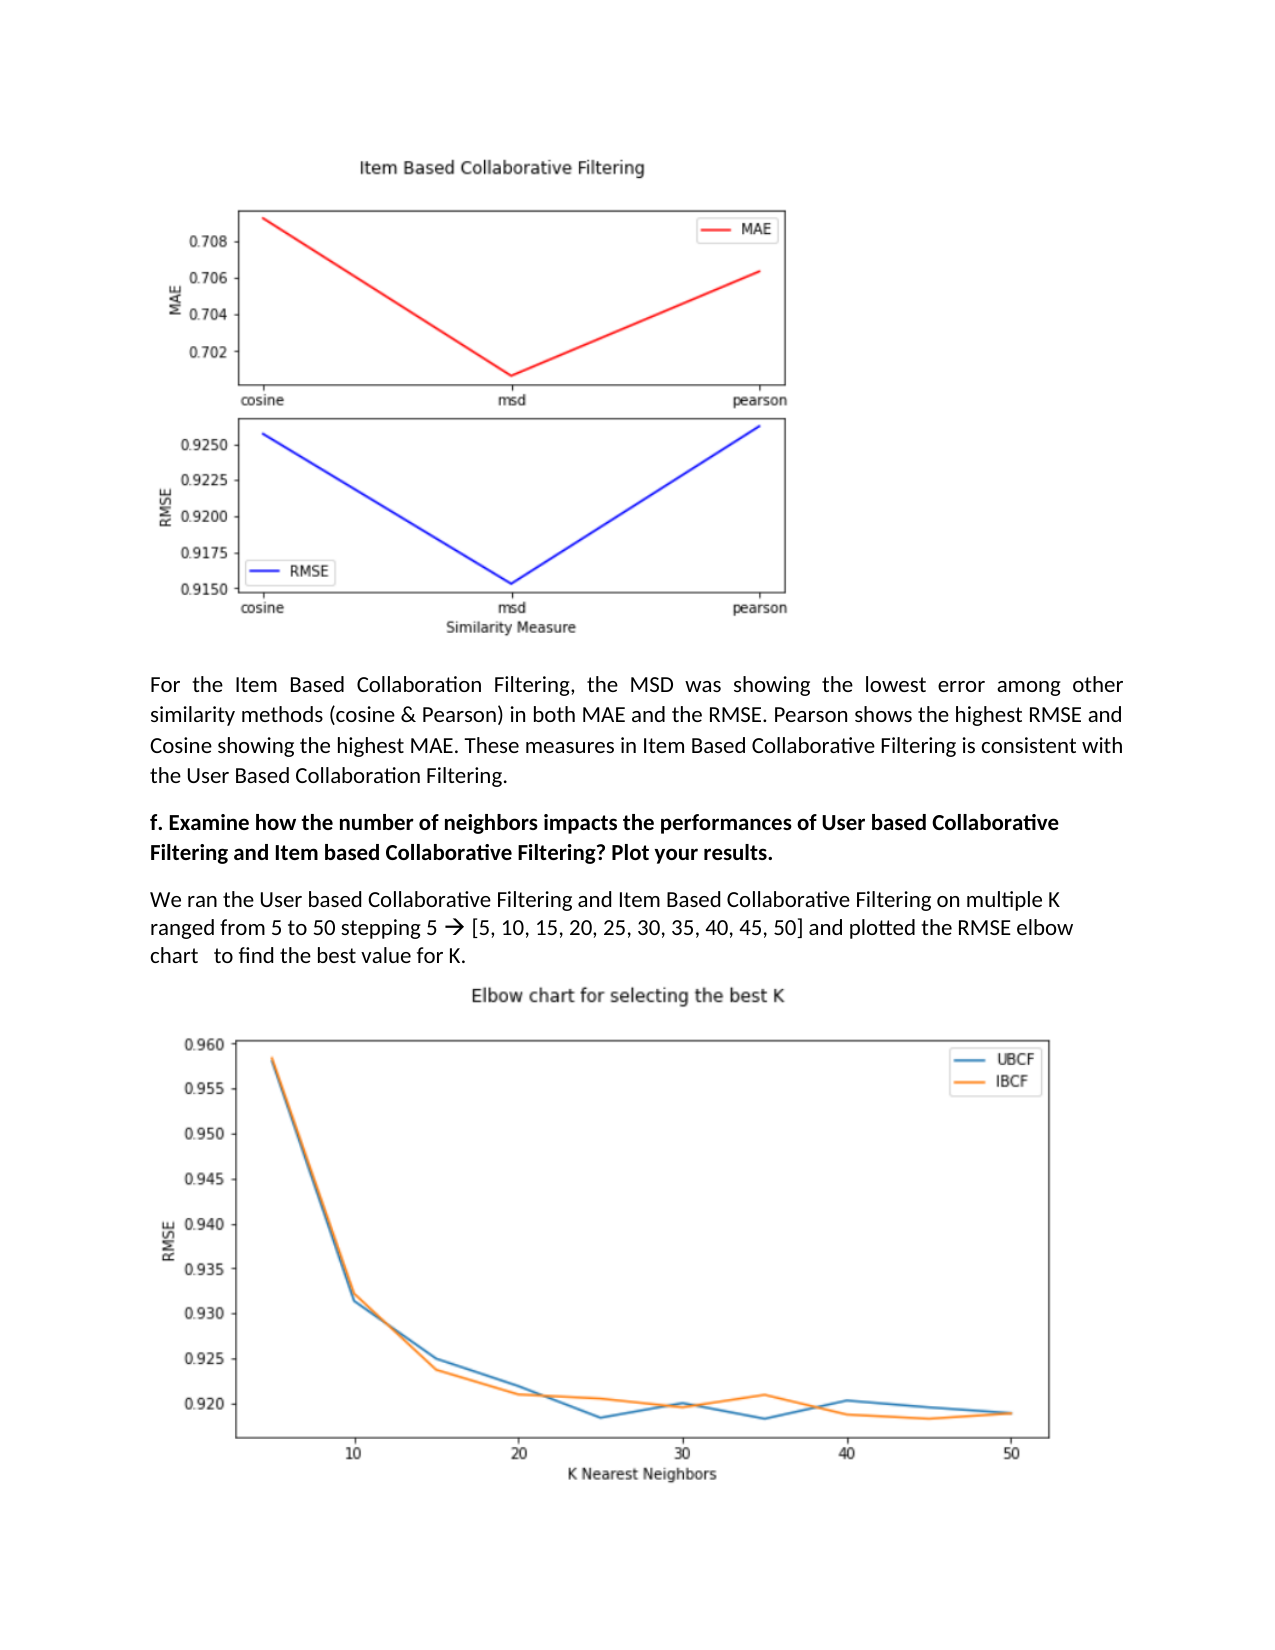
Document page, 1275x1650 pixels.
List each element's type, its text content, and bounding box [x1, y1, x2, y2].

text f. Examine how the number of neighbors impacts the performances of User based Collaborative Filtering and Item based Collaborative Filtering? Plot your results. [150, 808, 1125, 866]
text For the Item Based Collaboration Filtering, the MSD was showing the lowest error among other similarity methods (cosine & Pearson) in both MAE and the RMSE. Pearson shows the highest RMSE and Cosine showing the highest MAE. These measures in Item Based Collaborative Filtering is consistent with the User Based Collaboration Filtering. [150, 670, 1125, 789]
picture [150, 968, 1090, 1495]
picture [150, 150, 835, 652]
text We ran the User based Collaborative Filtering and Item Based Collaborative Filtering on multiple K ranged from 5 to 50 stepping 5 [5, 10, 15, 20, 25, 30, 35, 40, 45, 50] and plotted the RMSE elbow chart to find the best value for K. [150, 885, 1125, 969]
